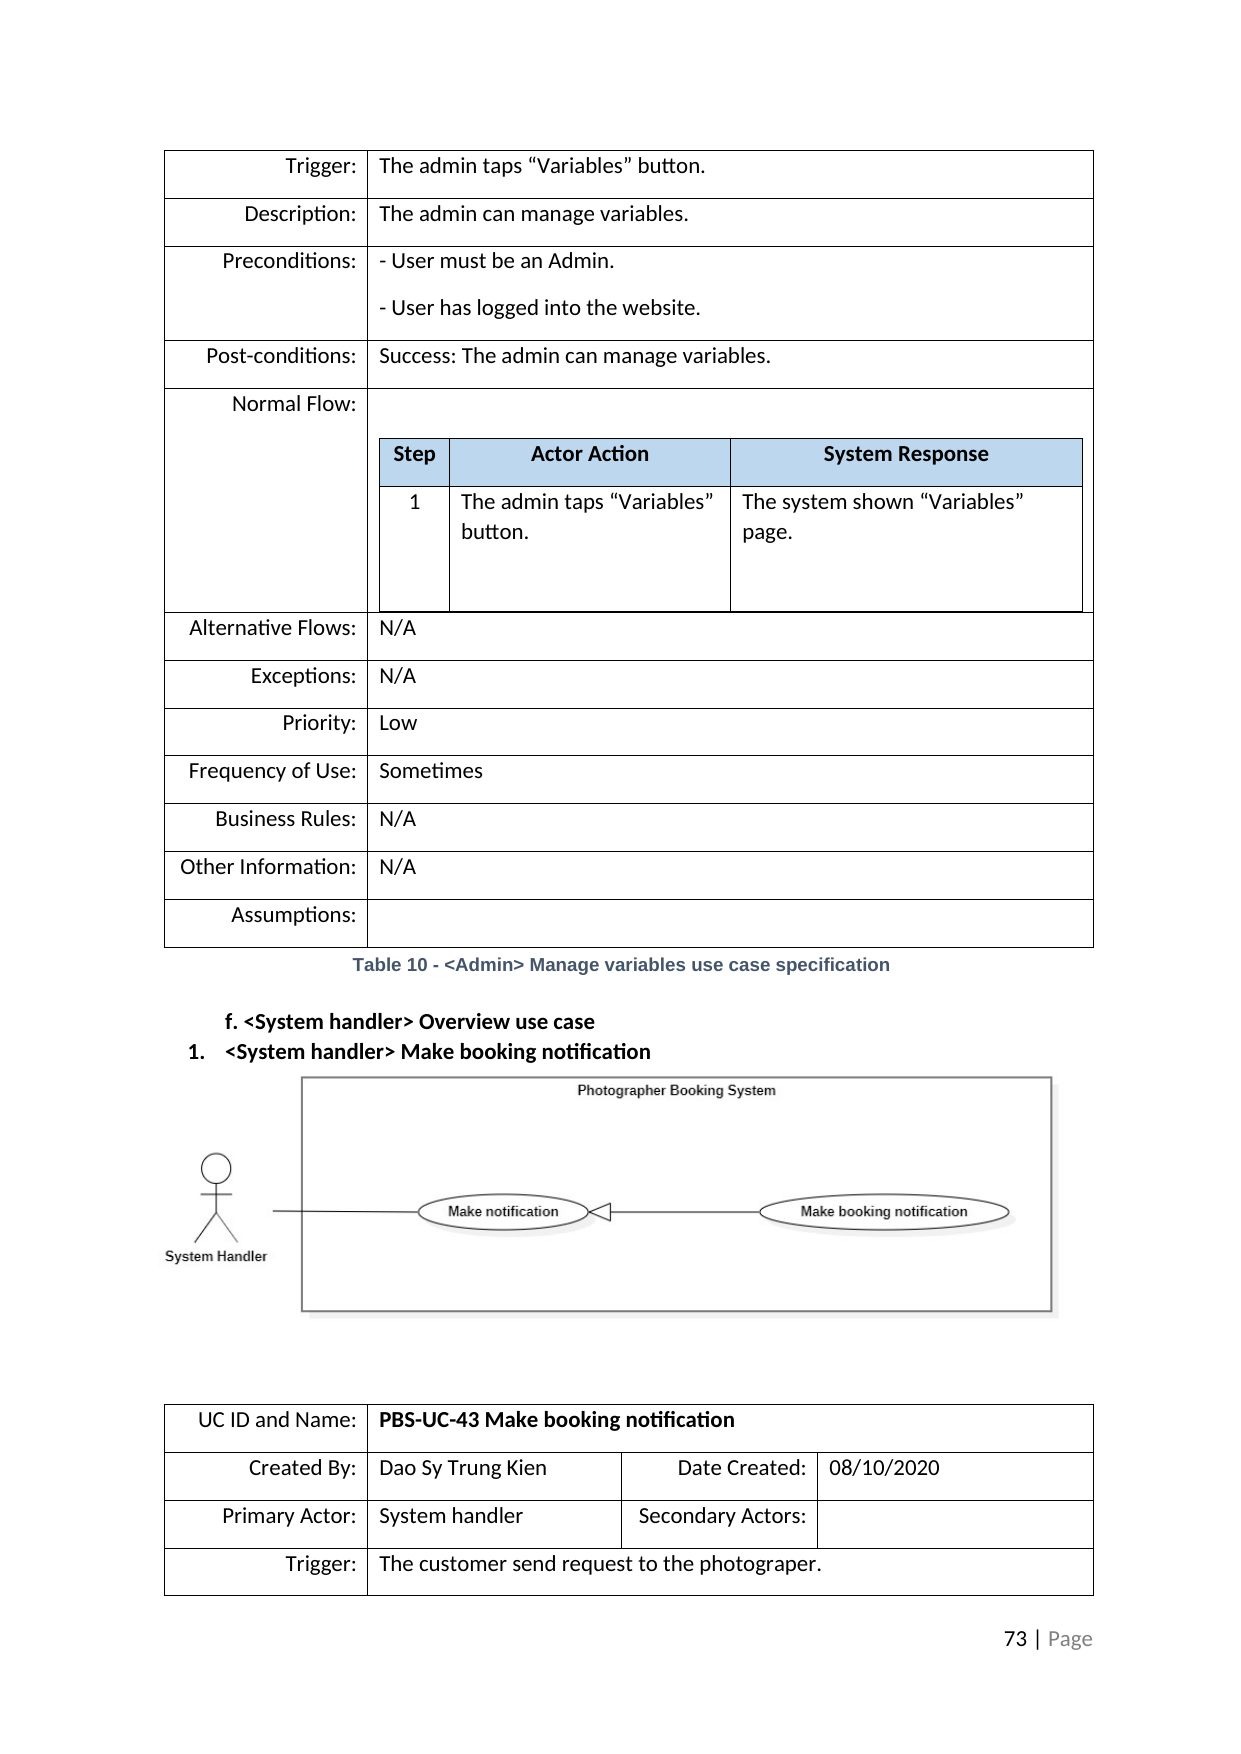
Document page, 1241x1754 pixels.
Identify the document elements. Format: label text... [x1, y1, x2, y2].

table_cell N/A [368, 852, 1093, 899]
table_cell Alternative Flows: [165, 613, 367, 660]
table_cell [818, 1501, 1093, 1548]
table_header UC ID and Name: [165, 1405, 367, 1452]
table_cell Priority: [165, 709, 367, 755]
table_cell Sometimes [368, 756, 1093, 803]
table_cell Normal Flow: [165, 389, 367, 612]
table_cell - User must be an Admin. - User has logged into the website. [368, 247, 1093, 340]
table_cell Frequency of Use: [165, 756, 367, 803]
table_cell [368, 900, 1093, 947]
table_cell [368, 389, 1093, 612]
table_cell Success: The admin can manage variables. [368, 341, 1093, 388]
table_cell System handler [368, 1501, 621, 1548]
list <System handler> Make booking notification [187, 1037, 1093, 1065]
table_cell Created By: [165, 1453, 367, 1500]
subtitle f. <System handler> Overview use case [187, 1007, 1093, 1035]
table_cell Other Information: [165, 852, 367, 899]
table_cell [368, 1549, 1093, 1595]
picture [150, 1067, 1093, 1353]
table_cell Primary Actor: [165, 1501, 367, 1548]
table_cell The admin can manage variables. [368, 199, 1093, 246]
table_cell Dao Sy Trung Kien [368, 1453, 621, 1500]
table_cell Preconditions: [165, 247, 367, 340]
table_cell Trigger: [165, 1549, 367, 1595]
table_cell Assumptions: [165, 900, 367, 947]
table_cell Low [368, 709, 1093, 755]
table_cell Trigger: [165, 151, 367, 198]
table_cell N/A [368, 661, 1093, 707]
table_header PBS-UC-43 Make booking notification [368, 1405, 1093, 1452]
table_cell Secondary Actors: [622, 1501, 817, 1548]
table_cell N/A [368, 613, 1093, 660]
table_cell N/A [368, 804, 1093, 851]
table_cell Date Created: [622, 1453, 817, 1500]
table_cell The admin taps “Variables” button. [368, 151, 1093, 198]
table_cell Business Rules: [165, 804, 367, 851]
table_cell 08/10/2020 [818, 1453, 1093, 1500]
table_cell Description: [165, 199, 367, 246]
table_cell Post-conditions: [165, 341, 367, 388]
table_cell Exceptions: [165, 661, 367, 707]
